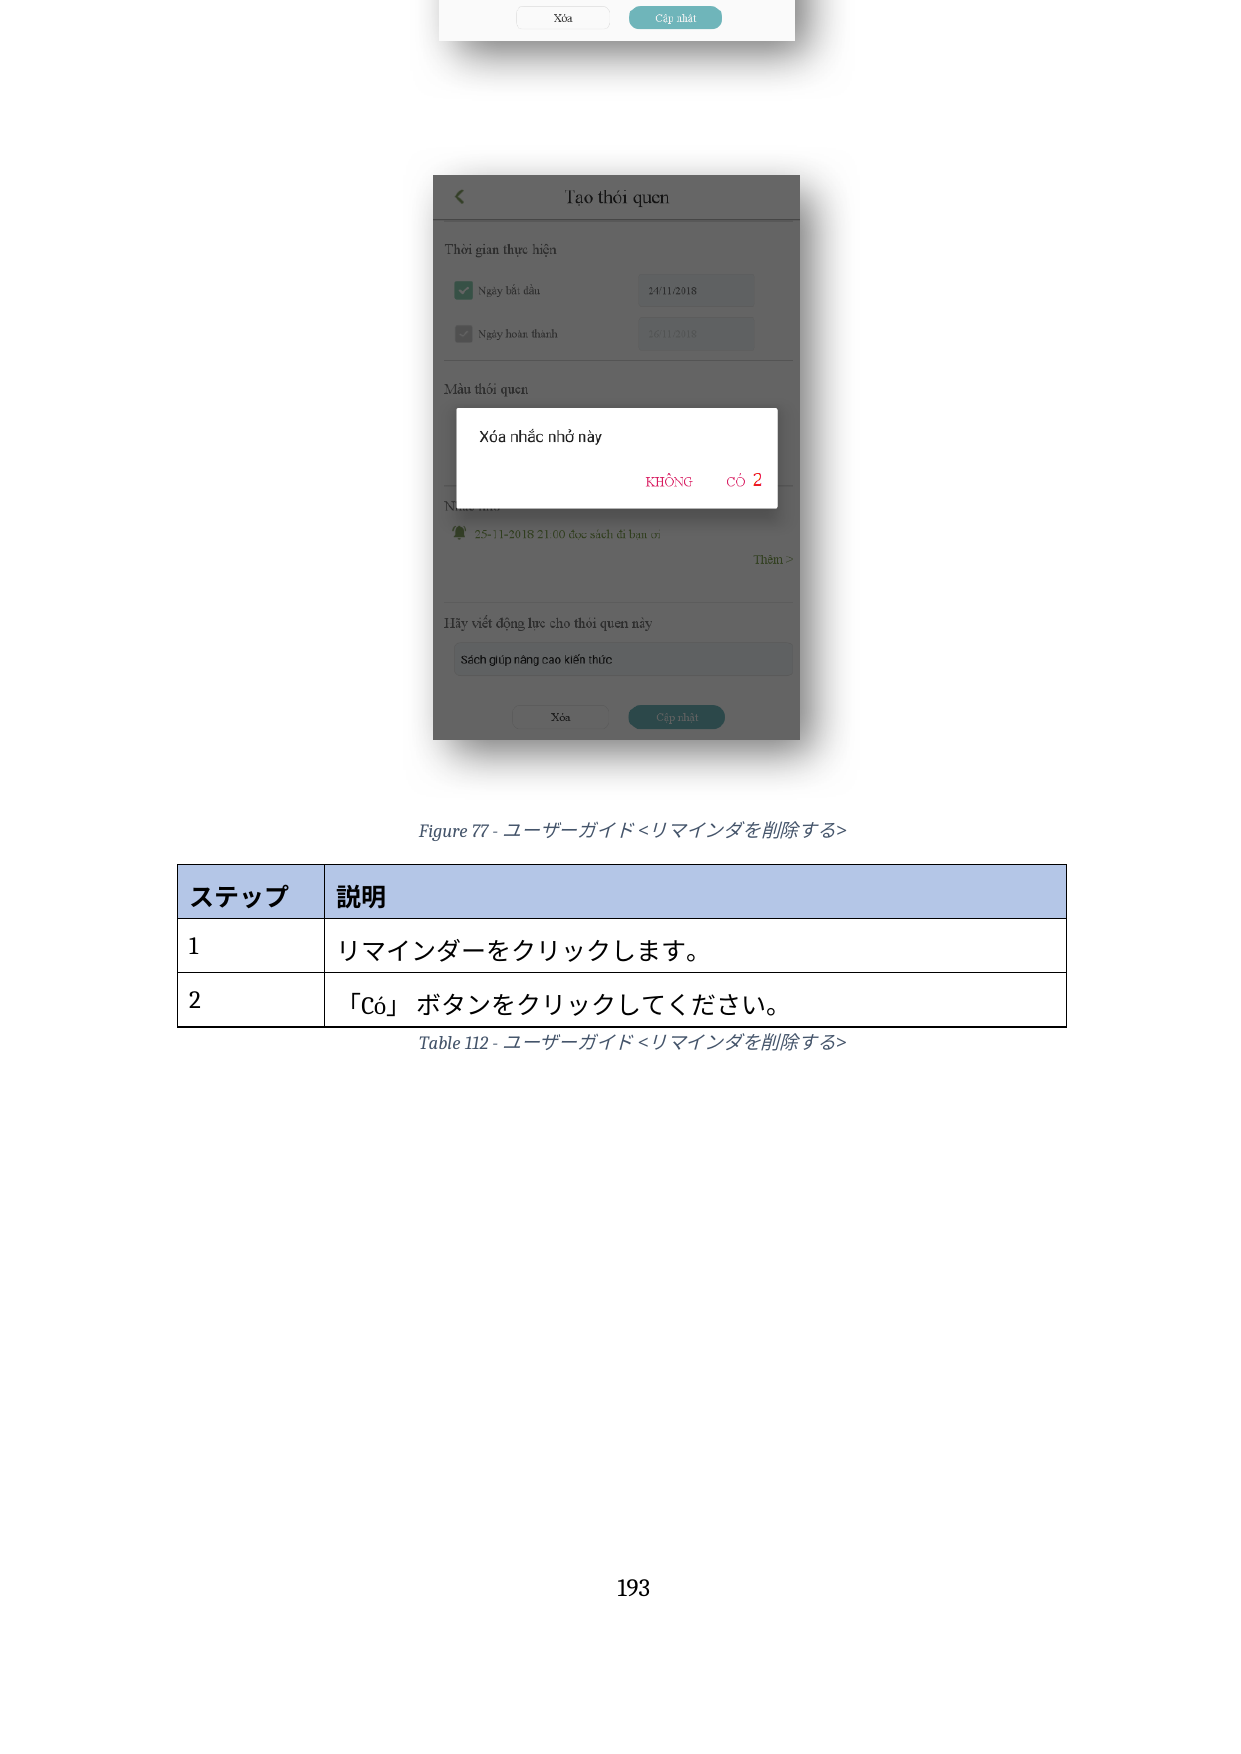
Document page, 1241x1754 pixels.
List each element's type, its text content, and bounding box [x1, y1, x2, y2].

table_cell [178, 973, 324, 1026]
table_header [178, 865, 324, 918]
picture [439, 0, 795, 41]
text Figure 77 - ユーザーガイド <リマインダを削除する> [177, 816, 1090, 843]
text Table 112 - ユーザーガイド <リマインダを削除する> [177, 1027, 1090, 1054]
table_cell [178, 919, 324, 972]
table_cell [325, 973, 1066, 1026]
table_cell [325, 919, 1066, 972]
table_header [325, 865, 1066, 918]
picture [433, 175, 800, 740]
